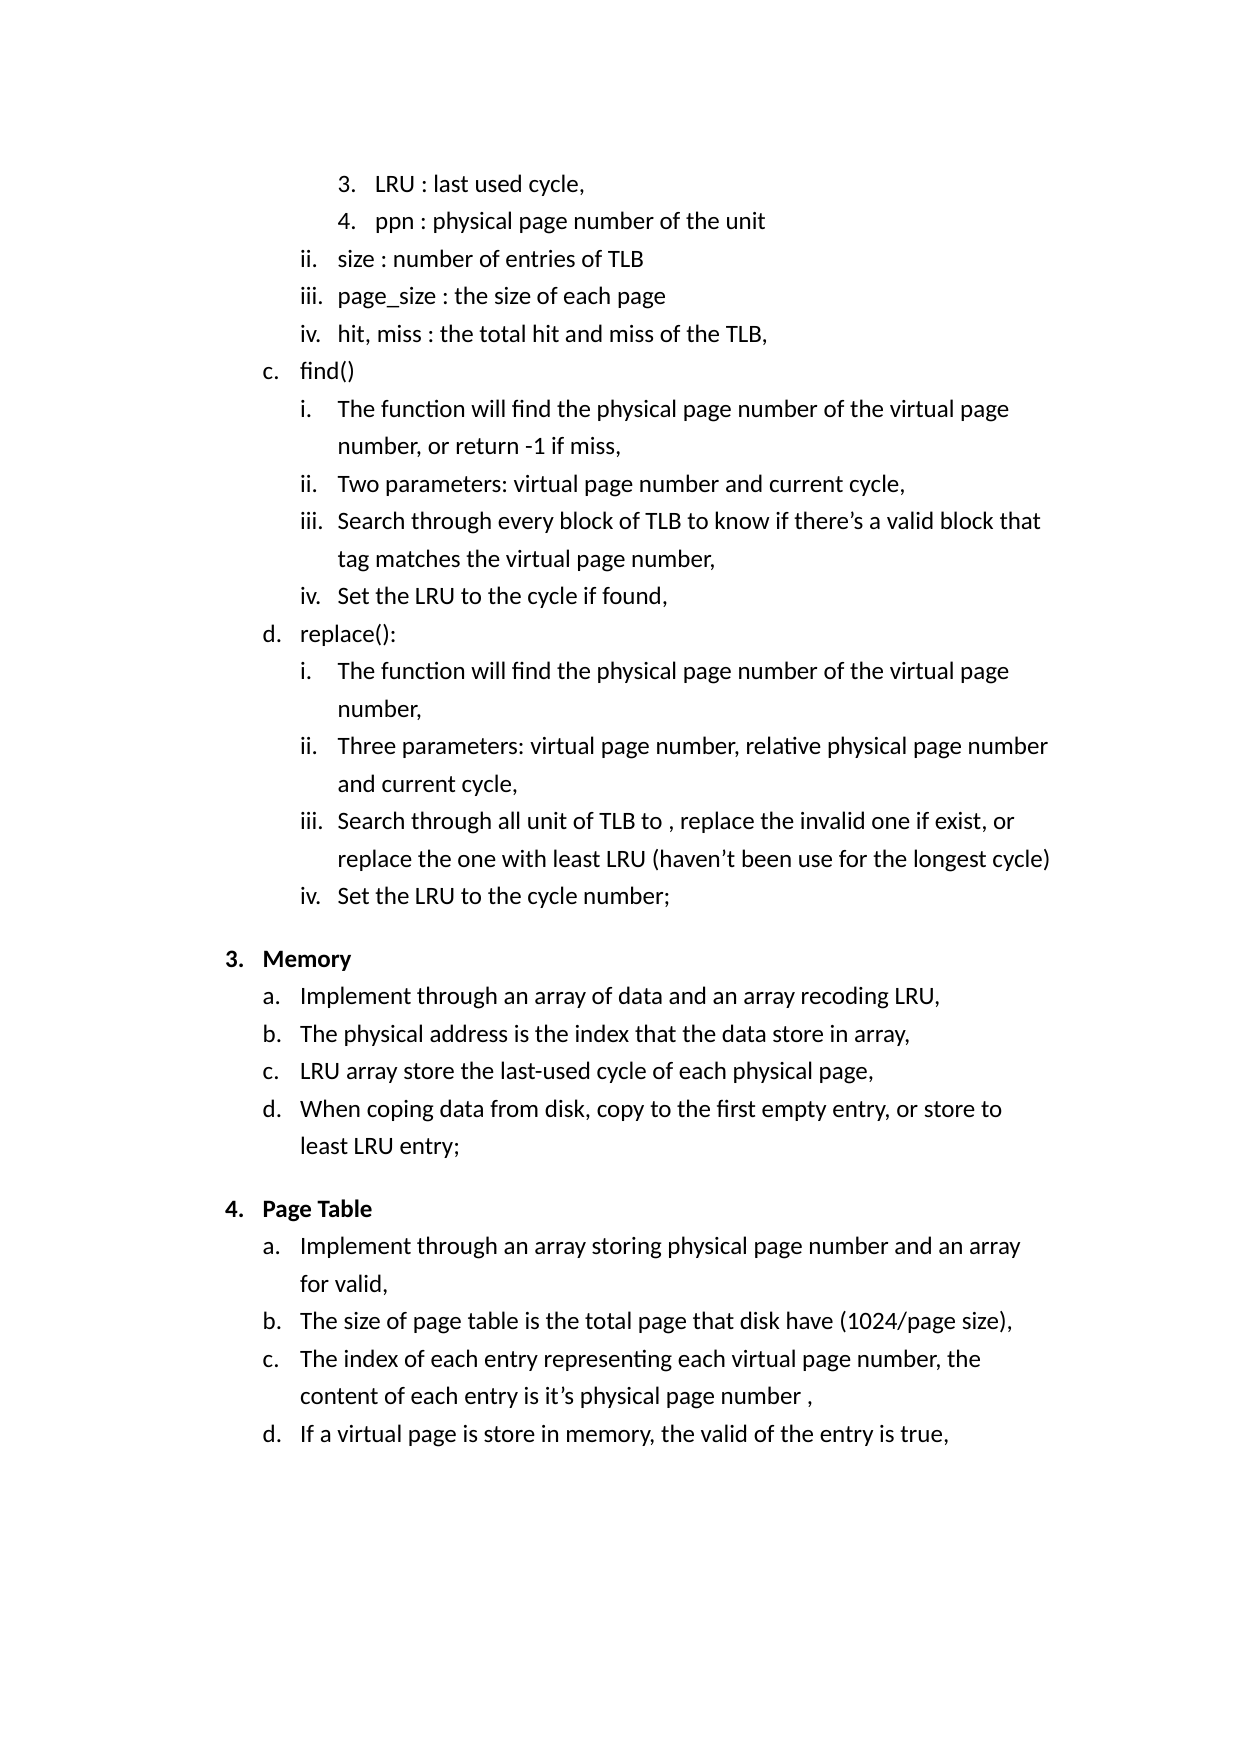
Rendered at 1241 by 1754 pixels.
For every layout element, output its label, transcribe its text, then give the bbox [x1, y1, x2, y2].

list size : number of entries of TLB [300, 239, 1053, 277]
list Page Table [225, 1189, 1053, 1227]
list ppn : physical page number of the unit [337, 202, 1053, 239]
list The size of page table is the total page that disk have (1024/page size), [262, 1302, 1053, 1339]
list Implement through an array storing physical page number and an array for valid, [262, 1227, 1053, 1302]
list When coping data from disk, copy to the first empty entry, or store to least LRU entry; [262, 1089, 1053, 1164]
list The function will find the physical page number of the virtual page number, or return -1 if miss, [300, 389, 1053, 464]
list Memory [225, 939, 1053, 977]
list replace(): [262, 614, 1053, 652]
list find() [262, 352, 1053, 389]
list Search through all unit of TLB to , replace the invalid one if exist, or replace the one with least LRU (haven’t been use for the longest cycle) [300, 802, 1053, 877]
list Two parameters: virtual page number and current cycle, [300, 464, 1053, 502]
list Set the LRU to the cycle number; [300, 877, 1053, 914]
list Implement through an array of data and an array recoding LRU, [262, 977, 1053, 1014]
list hit, miss : the total hit and miss of the TLB, [300, 314, 1053, 352]
list The physical address is the index that the data store in array, [262, 1014, 1053, 1052]
list page_size : the size of each page [300, 277, 1053, 314]
list Set the LRU to the cycle if found, [300, 577, 1053, 614]
list The index of each entry representing each virtual page number, the content of each entry is it’s physical page number , [262, 1339, 1053, 1414]
list Three parameters: virtual page number, relative physical page number and current cycle, [300, 727, 1053, 802]
list LRU : last used cycle, [337, 164, 1053, 202]
list The function will find the physical page number of the virtual page number, [300, 652, 1053, 727]
list LRU array store the last-used cycle of each physical page, [262, 1052, 1053, 1089]
list If a virtual page is store in memory, the valid of the entry is true, [262, 1414, 1053, 1452]
list Search through every block of TLB to know if there’s a valid block that tag matches the virtual page number, [300, 502, 1053, 577]
